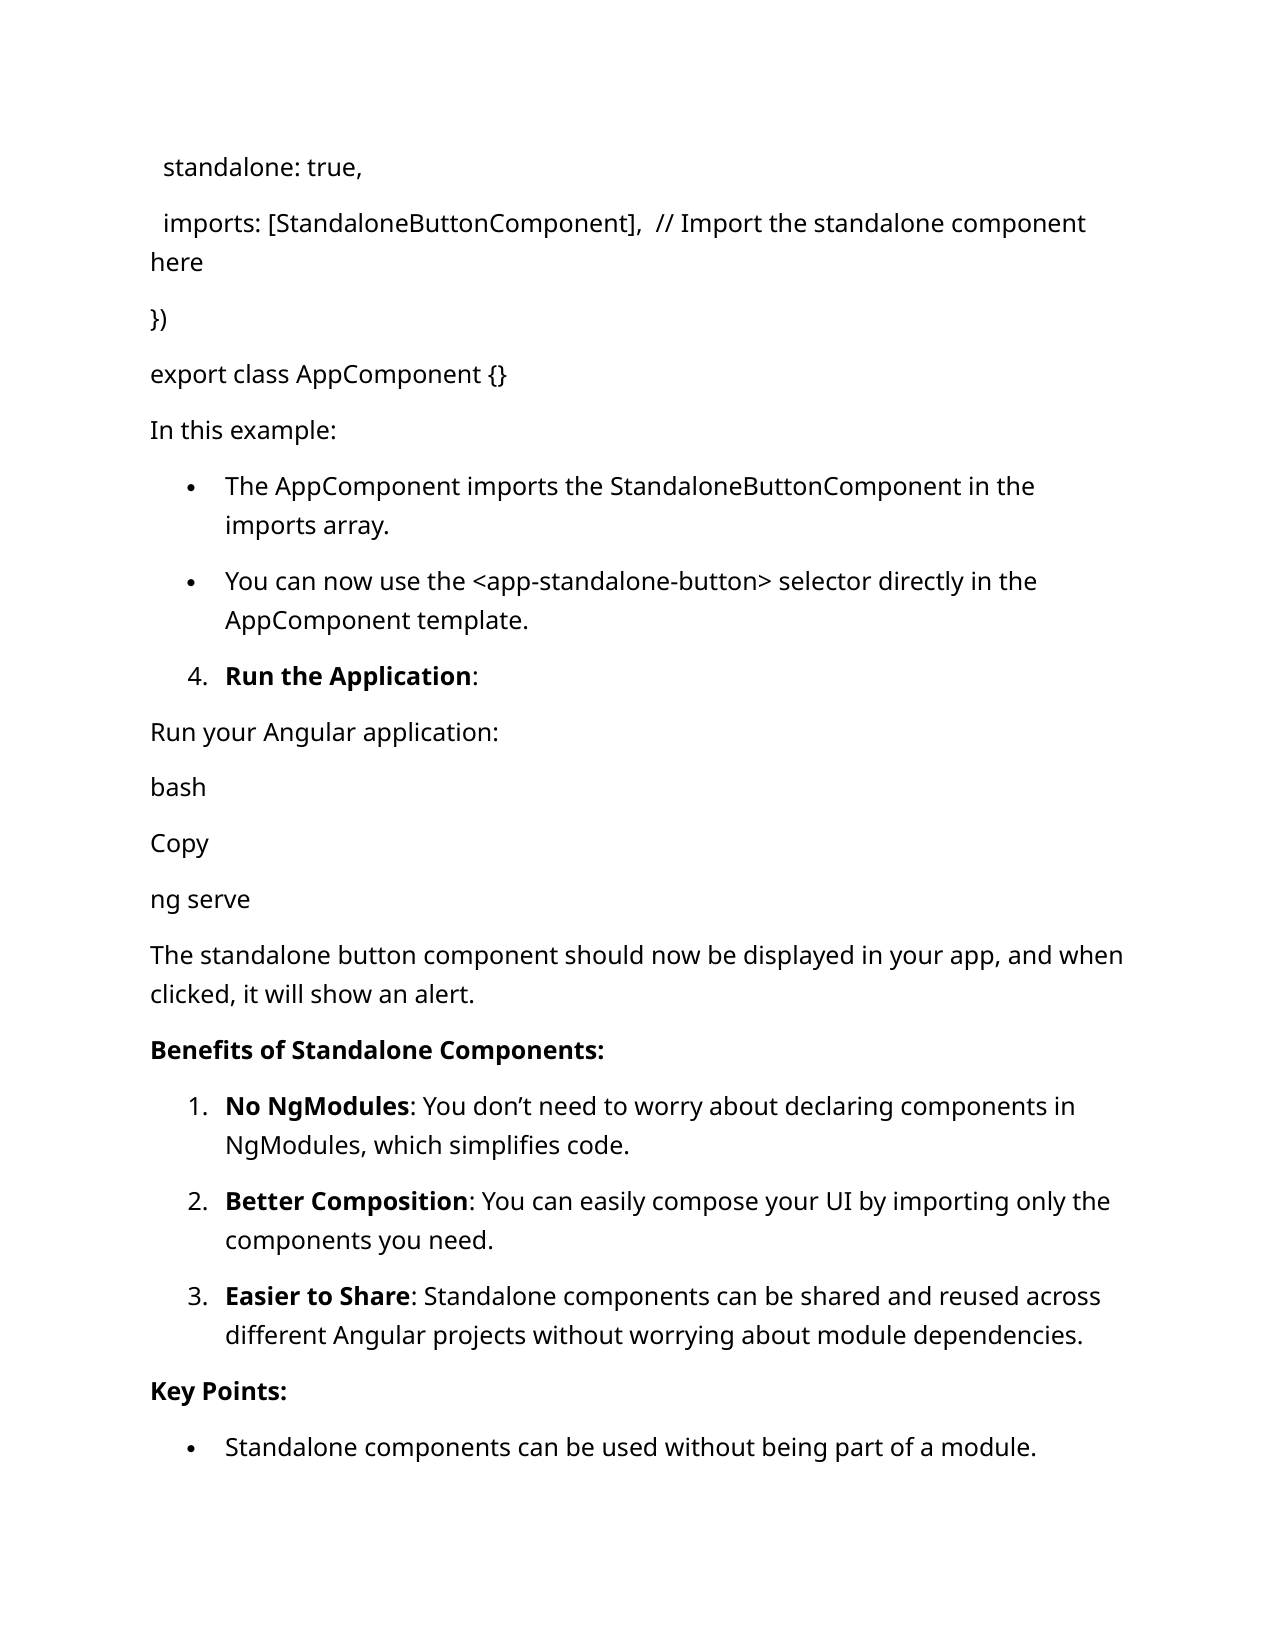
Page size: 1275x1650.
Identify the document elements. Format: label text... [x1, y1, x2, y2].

text ng serve [150, 882, 1125, 916]
text imports: [StandaloneButtonComponent], // Import the standalone component here [150, 206, 1125, 279]
list Run the Application: [187, 658, 1125, 692]
text standalone: true, [150, 150, 1125, 184]
list The AppComponent imports the StandaloneButtonComponent in the imports array. [187, 468, 1125, 542]
list You can now use the <app-standalone-button> selector directly in the AppComponent template. [187, 563, 1125, 637]
text Copy [150, 826, 1125, 860]
list Better Composition: You can easily compose your UI by importing only the components you need. [187, 1183, 1125, 1257]
text Benefits of Standalone Components: [150, 1032, 1125, 1067]
text Key Points: [150, 1373, 1125, 1407]
list Standalone components can be used without being part of a module. [187, 1429, 1125, 1463]
text The standalone button component should now be displayed in your app, and when clicked, it will show an alert. [150, 937, 1125, 1011]
list Easier to Share: Standalone components can be shared and reused across different Angular projects without worrying about module dependencies. [187, 1278, 1125, 1352]
list No NgModules: You don’t need to worry about declaring components in NgModules, which simplifies code. [187, 1088, 1125, 1162]
text In this example: [150, 412, 1125, 447]
text }) [150, 301, 1125, 335]
text export class AppComponent {} [150, 357, 1125, 391]
text Run your Angular application: [150, 714, 1125, 748]
text bash [150, 770, 1125, 804]
